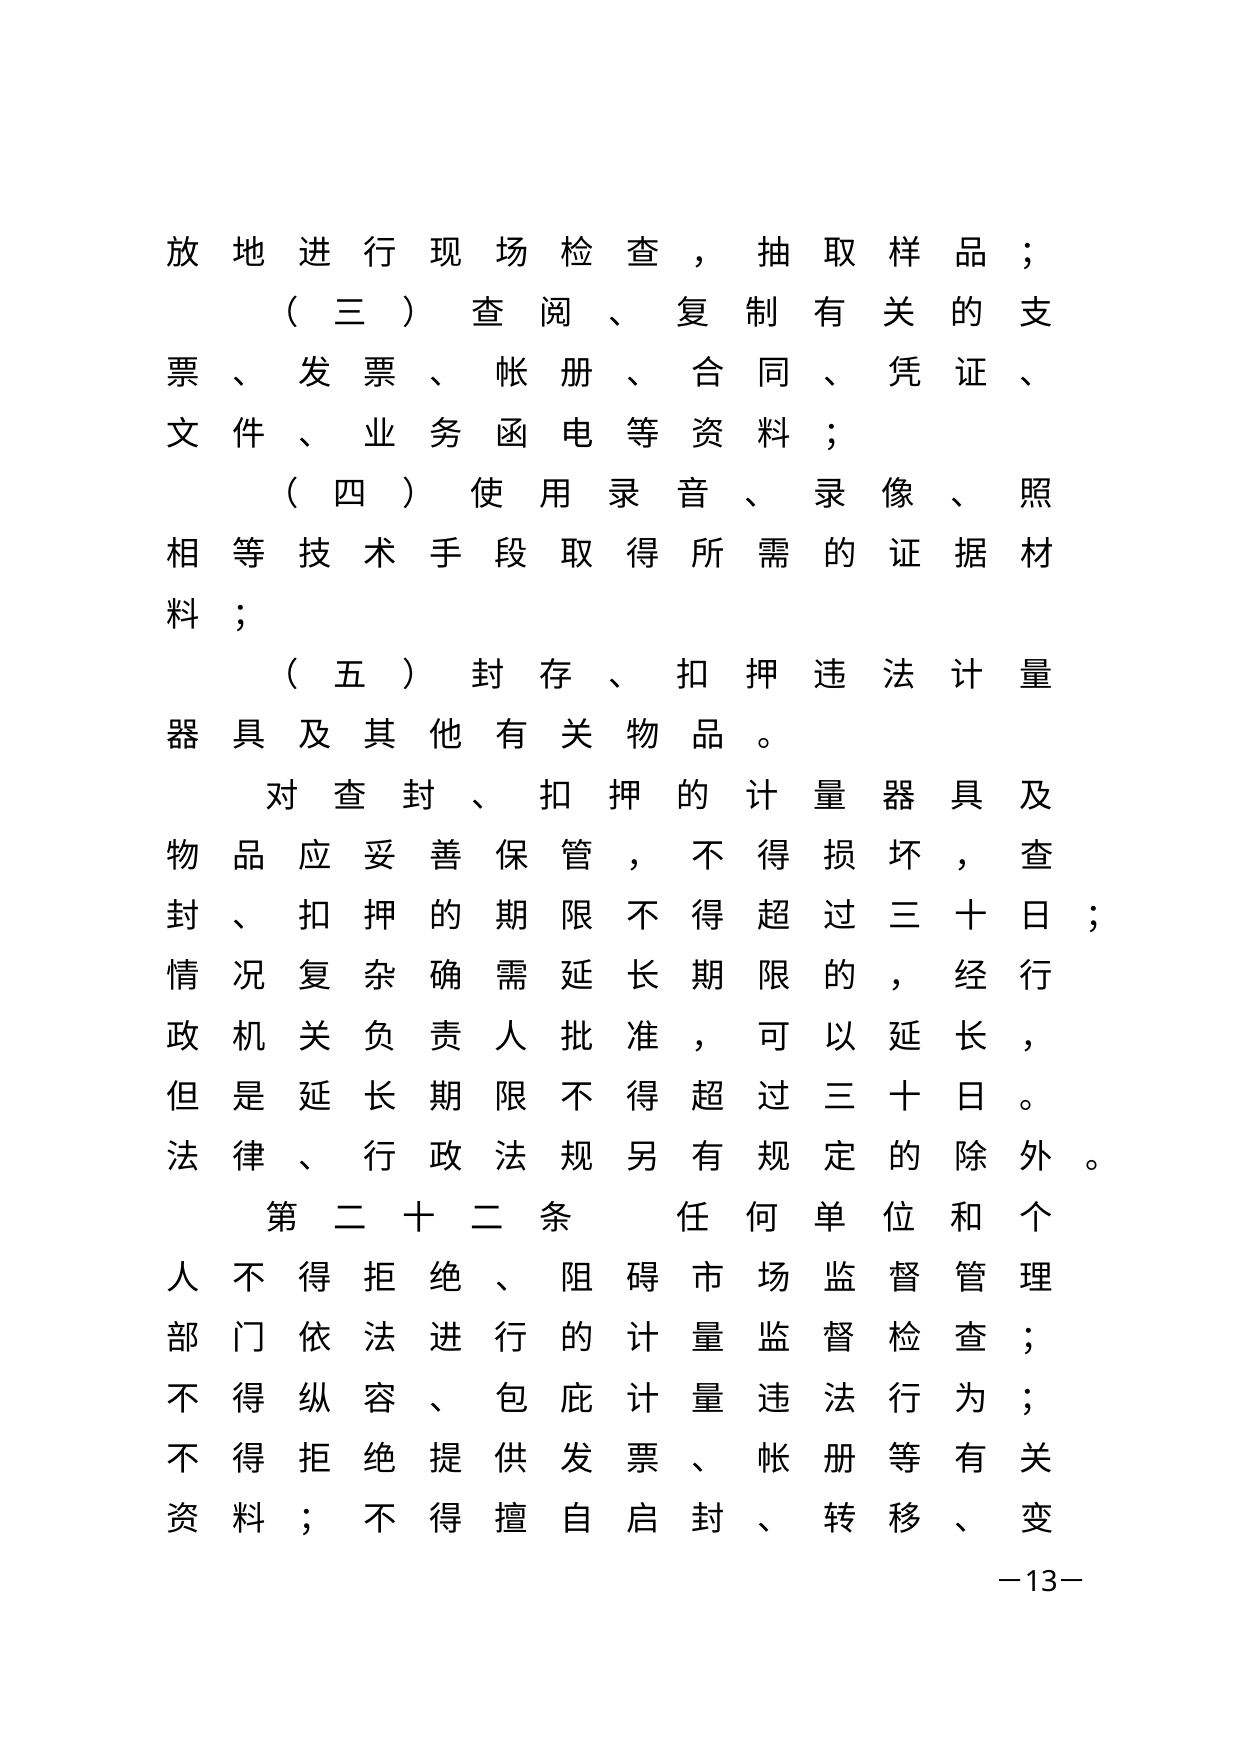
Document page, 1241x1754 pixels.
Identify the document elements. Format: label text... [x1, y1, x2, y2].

text （二）进入生产、经营场地和产（商）品以及原材料库房存放地进行现场检查，抽取样品； [167, 219, 1085, 280]
text （三）查阅、复制有关的支票、发票、帐册、合同、凭证、文件、业务函电等资料； [167, 280, 1085, 461]
text （五）封存、扣押违法计量器具及其他有关物品。 [167, 642, 1085, 762]
text 对查封、扣押的计量器具及物品应妥善保管，不得损坏，查封、扣押的期限不得超过三十日；情况复杂确需延长期限的，经行政机关负责人批准，可以延长，但是延长期限不得超过三十日。法律、行政法规另有规定的除外。 [167, 762, 1085, 1184]
text 第二十二条 任何单位和个人不得拒绝、阻碍市场监督管理部门依法进行的计量监督检查；不得纵容、包庇计量违法行为；不得拒绝提供发票、帐册等有关资料；不得擅自启封、转移、变卖、损毁被市场监督管理部门封存的计量器具及其他有关物品。 [167, 1184, 1085, 1546]
text （四）使用录音、录像、照相等技术手段取得所需的证据材料； [167, 461, 1085, 642]
